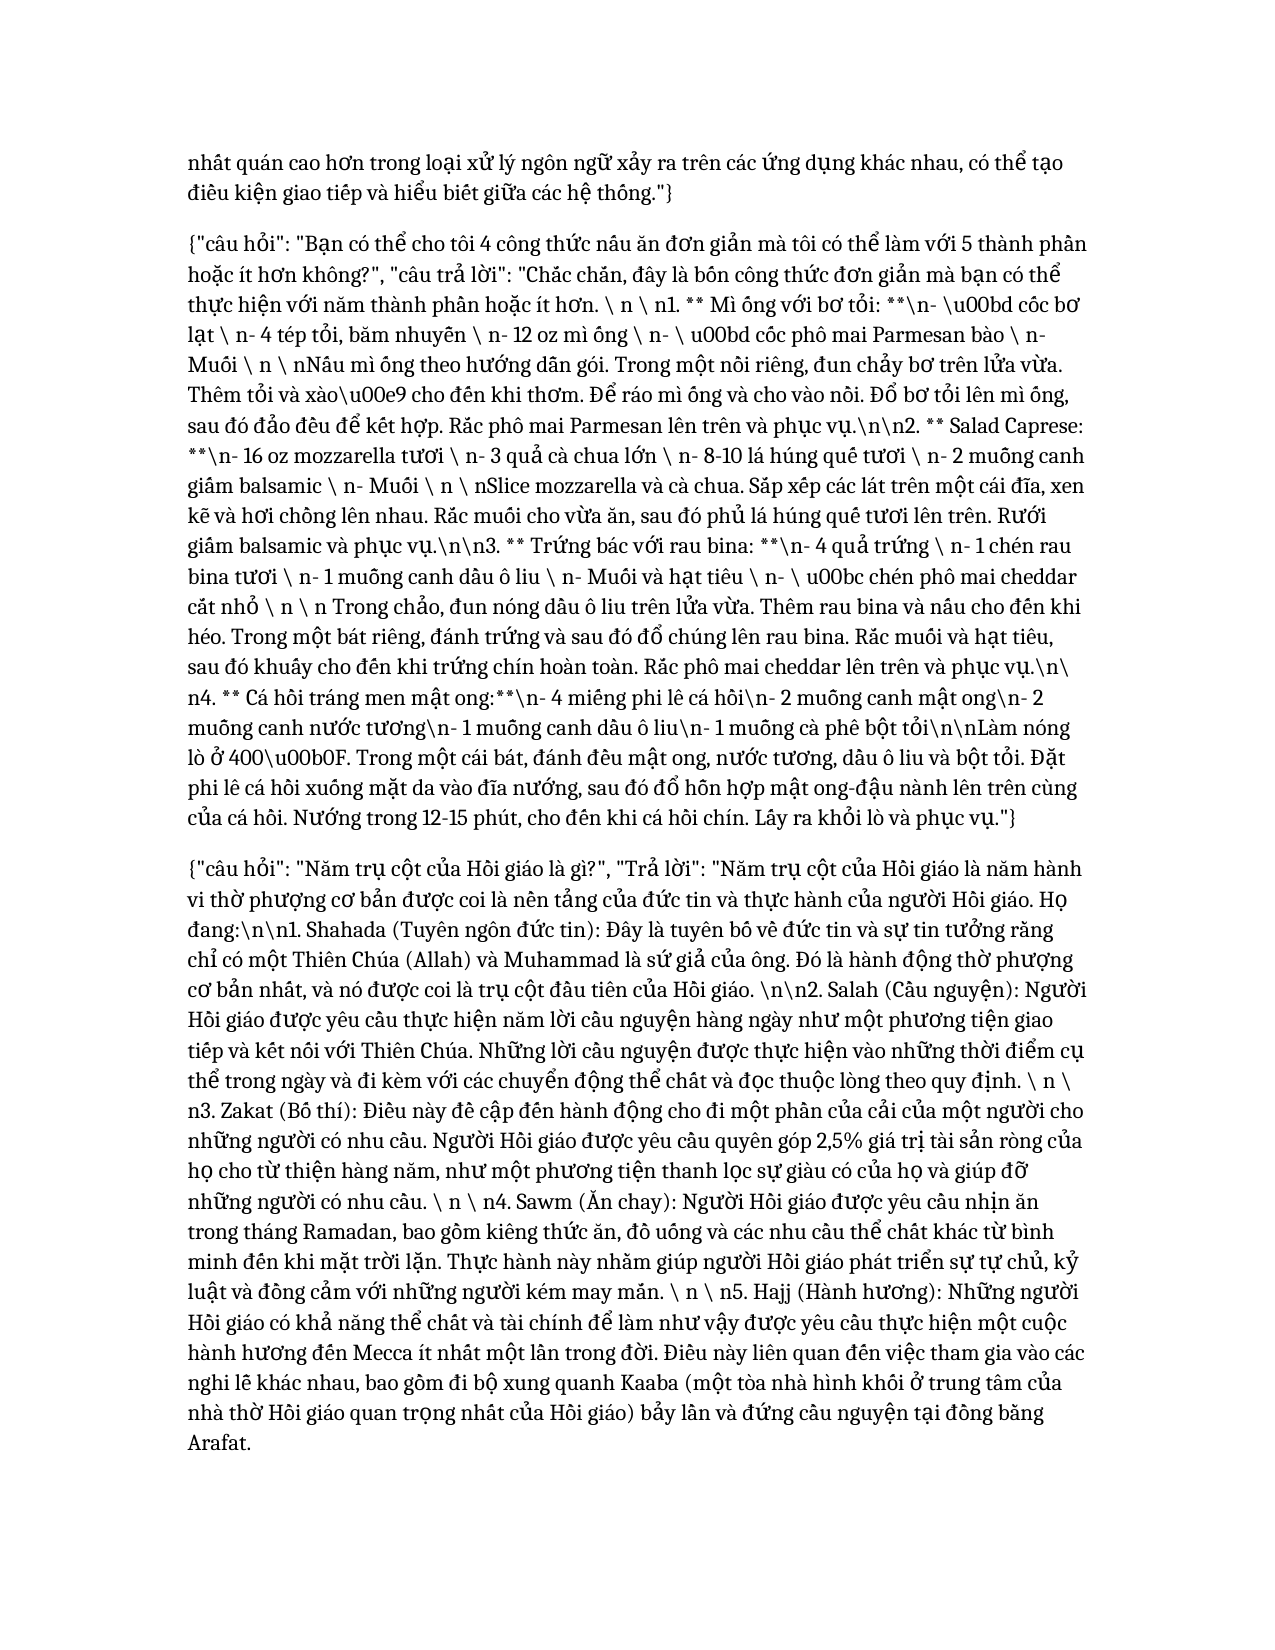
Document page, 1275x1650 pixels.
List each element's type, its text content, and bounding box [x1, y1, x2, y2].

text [187, 150, 1087, 207]
text {"câu hỏi": "Năm trụ cột của Hồi giáo là gì?", "Trả lời": "Năm trụ cột của Hồi giáo là năm hành vi thờ phượng cơ bản được coi là nền tảng của đức tin và thực hành của người Hồi giáo. Họ đang:\n\n1. Shahada (Tuyên ngôn đức tin): Đây là tuyên bố về đức tin và sự tin tưởng rằng chỉ có một Thiên Chúa (Allah) và Muhammad là sứ giả của ông. Đó là hành động thờ phượng cơ bản nhất, và nó được coi là trụ cột đầu tiên của Hồi giáo. \n\n2. Salah (Cầu nguyện): Người Hồi giáo được yêu cầu thực hiện năm lời cầu nguyện hàng ngày như một phương tiện giao tiếp và kết nối với Thiên Chúa. Những lời cầu nguyện được thực hiện vào những thời điểm cụ thể trong ngày và đi kèm với các chuyển động thể chất và đọc thuộc lòng theo quy định. \ n \ n3. Zakat (Bố thí): Điều này đề cập đến hành động cho đi một phần của cải của một người cho những người có nhu cầu. Người Hồi giáo được yêu cầu quyên góp 2,5% giá trị tài sản ròng của họ cho từ thiện hàng năm, như một phương tiện thanh lọc sự giàu có của họ và giúp đỡ những người có nhu cầu. \ n \ n4. Sawm (Ăn chay): Người Hồi giáo được yêu cầu nhịn ăn trong tháng Ramadan, bao gồm kiêng thức ăn, đồ uống và các nhu cầu thể chất khác từ bình minh đến khi mặt trời lặn. Thực hành này nhằm giúp người Hồi giáo phát triển sự tự chủ, kỷ luật và đồng cảm với những người kém may mắn. \ n \ n5. Hajj (Hành hương): Những người Hồi giáo có khả năng thể chất và tài chính để làm như vậy được yêu cầu thực hiện một cuộc hành hương đến Mecca ít nhất một lần trong đời. Điều này liên quan đến việc tham gia vào các nghi lễ khác nhau, bao gồm đi bộ xung quanh Kaaba (một tòa nhà hình khối ở trung tâm của nhà thờ Hồi giáo quan trọng nhất của Hồi giáo) bảy lần và đứng cầu nguyện tại đồng bằng Arafat. [187, 856, 1087, 1457]
text {"câu hỏi": "Bạn có thể cho tôi 4 công thức nấu ăn đơn giản mà tôi có thể làm với 5 thành phần hoặc ít hơn không?", "câu trả lời": "Chắc chắn, đây là bốn công thức đơn giản mà bạn có thể thực hiện với năm thành phần hoặc ít hơn. \ n \ n1. ** Mì ống với bơ tỏi: **\n- \u00bd cốc bơ lạt \ n- 4 tép tỏi, băm nhuyễn \ n- 12 oz mì ống \ n- \ u00bd cốc phô mai Parmesan bào \ n- Muối \ n \ nNấu mì ống theo hướng dẫn gói. Trong một nồi riêng, đun chảy bơ trên lửa vừa. Thêm tỏi và xào\u00e9 cho đến khi thơm. Để ráo mì ống và cho vào nồi. Đổ bơ tỏi lên mì ống, sau đó đảo đều để kết hợp. Rắc phô mai Parmesan lên trên và phục vụ.\n\n2. ** Salad Caprese: **\n- 16 oz mozzarella tươi \ n- 3 quả cà chua lớn \ n- 8-10 lá húng quế tươi \ n- 2 muỗng canh giấm balsamic \ n- Muối \ n \ nSlice mozzarella và cà chua. Sắp xếp các lát trên một cái đĩa, xen kẽ và hơi chồng lên nhau. Rắc muối cho vừa ăn, sau đó phủ lá húng quế tươi lên trên. Rưới giấm balsamic và phục vụ.\n\n3. ** Trứng bác với rau bina: **\n- 4 quả trứng \ n- 1 chén rau bina tươi \ n- 1 muỗng canh dầu ô liu \ n- Muối và hạt tiêu \ n- \ u00bc chén phô mai cheddar cắt nhỏ \ n \ n Trong chảo, đun nóng dầu ô liu trên lửa vừa. Thêm rau bina và nấu cho đến khi héo. Trong một bát riêng, đánh trứng và sau đó đổ chúng lên rau bina. Rắc muối và hạt tiêu, sau đó khuấy cho đến khi trứng chín hoàn toàn. Rắc phô mai cheddar lên trên và phục vụ.\n\n4. ** Cá hồi tráng men mật ong:**\n- 4 miếng phi lê cá hồi\n- 2 muỗng canh mật ong\n- 2 muỗng canh nước tương\n- 1 muỗng canh dầu ô liu\n- 1 muỗng cà phê bột tỏi\n\nLàm nóng lò ở 400\u00b0F. Trong một cái bát, đánh đều mật ong, nước tương, dầu ô liu và bột tỏi. Đặt phi lê cá hồi xuống mặt da vào đĩa nướng, sau đó đổ hỗn hợp mật ong-đậu nành lên trên cùng của cá hồi. Nướng trong 12-15 phút, cho đến khi cá hồi chín. Lấy ra khỏi lò và phục vụ."} [187, 231, 1087, 832]
